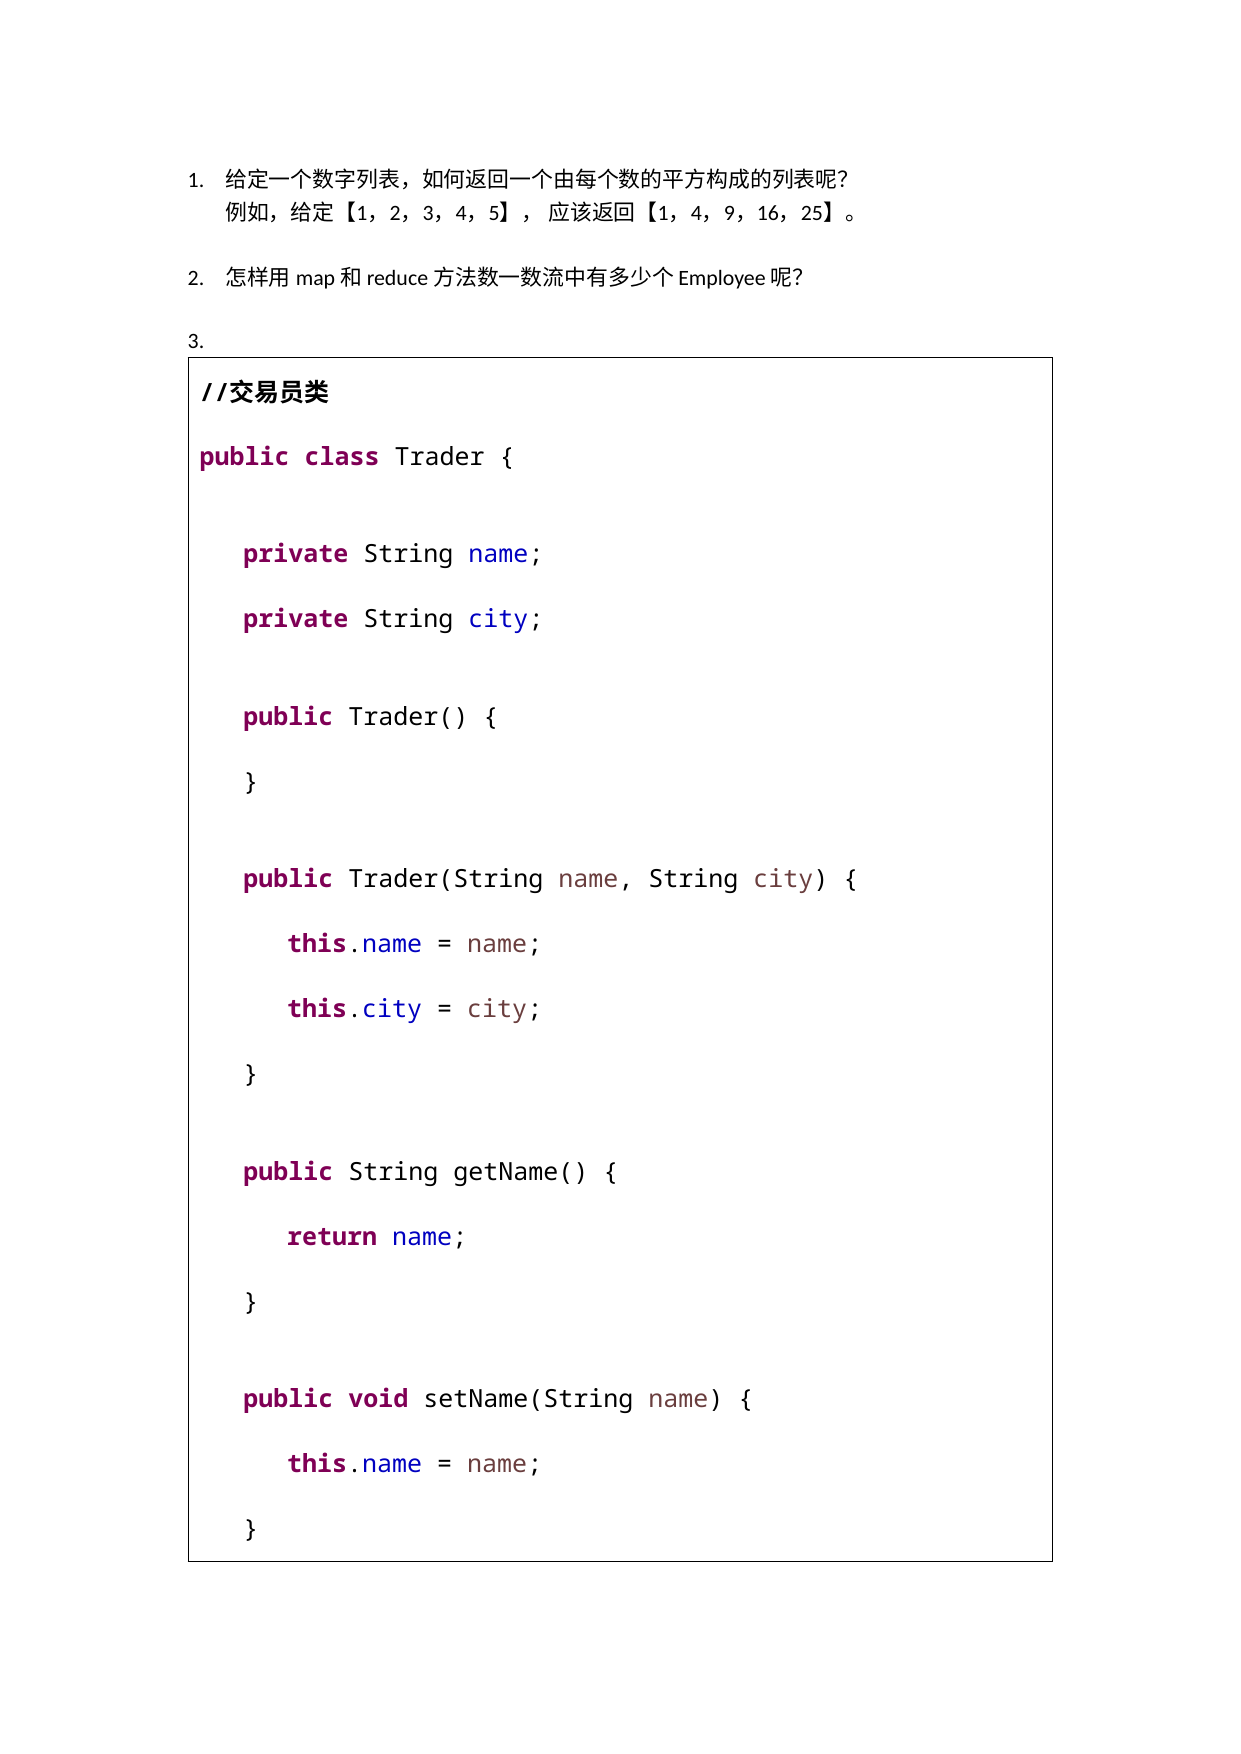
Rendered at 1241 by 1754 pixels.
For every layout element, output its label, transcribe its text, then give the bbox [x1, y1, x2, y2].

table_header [189, 358, 1052, 1561]
list 例如，给定【1，2，3，4，5】， 应该返回【1，4，9，16，25】。 [225, 194, 1053, 227]
list 给定一个数字列表，如何返回一个由每个数的平方构成的列表呢？ [187, 162, 1053, 194]
list 怎样用 map 和 reduce 方法数一数流中有多少个Employee呢？ [187, 259, 1053, 292]
